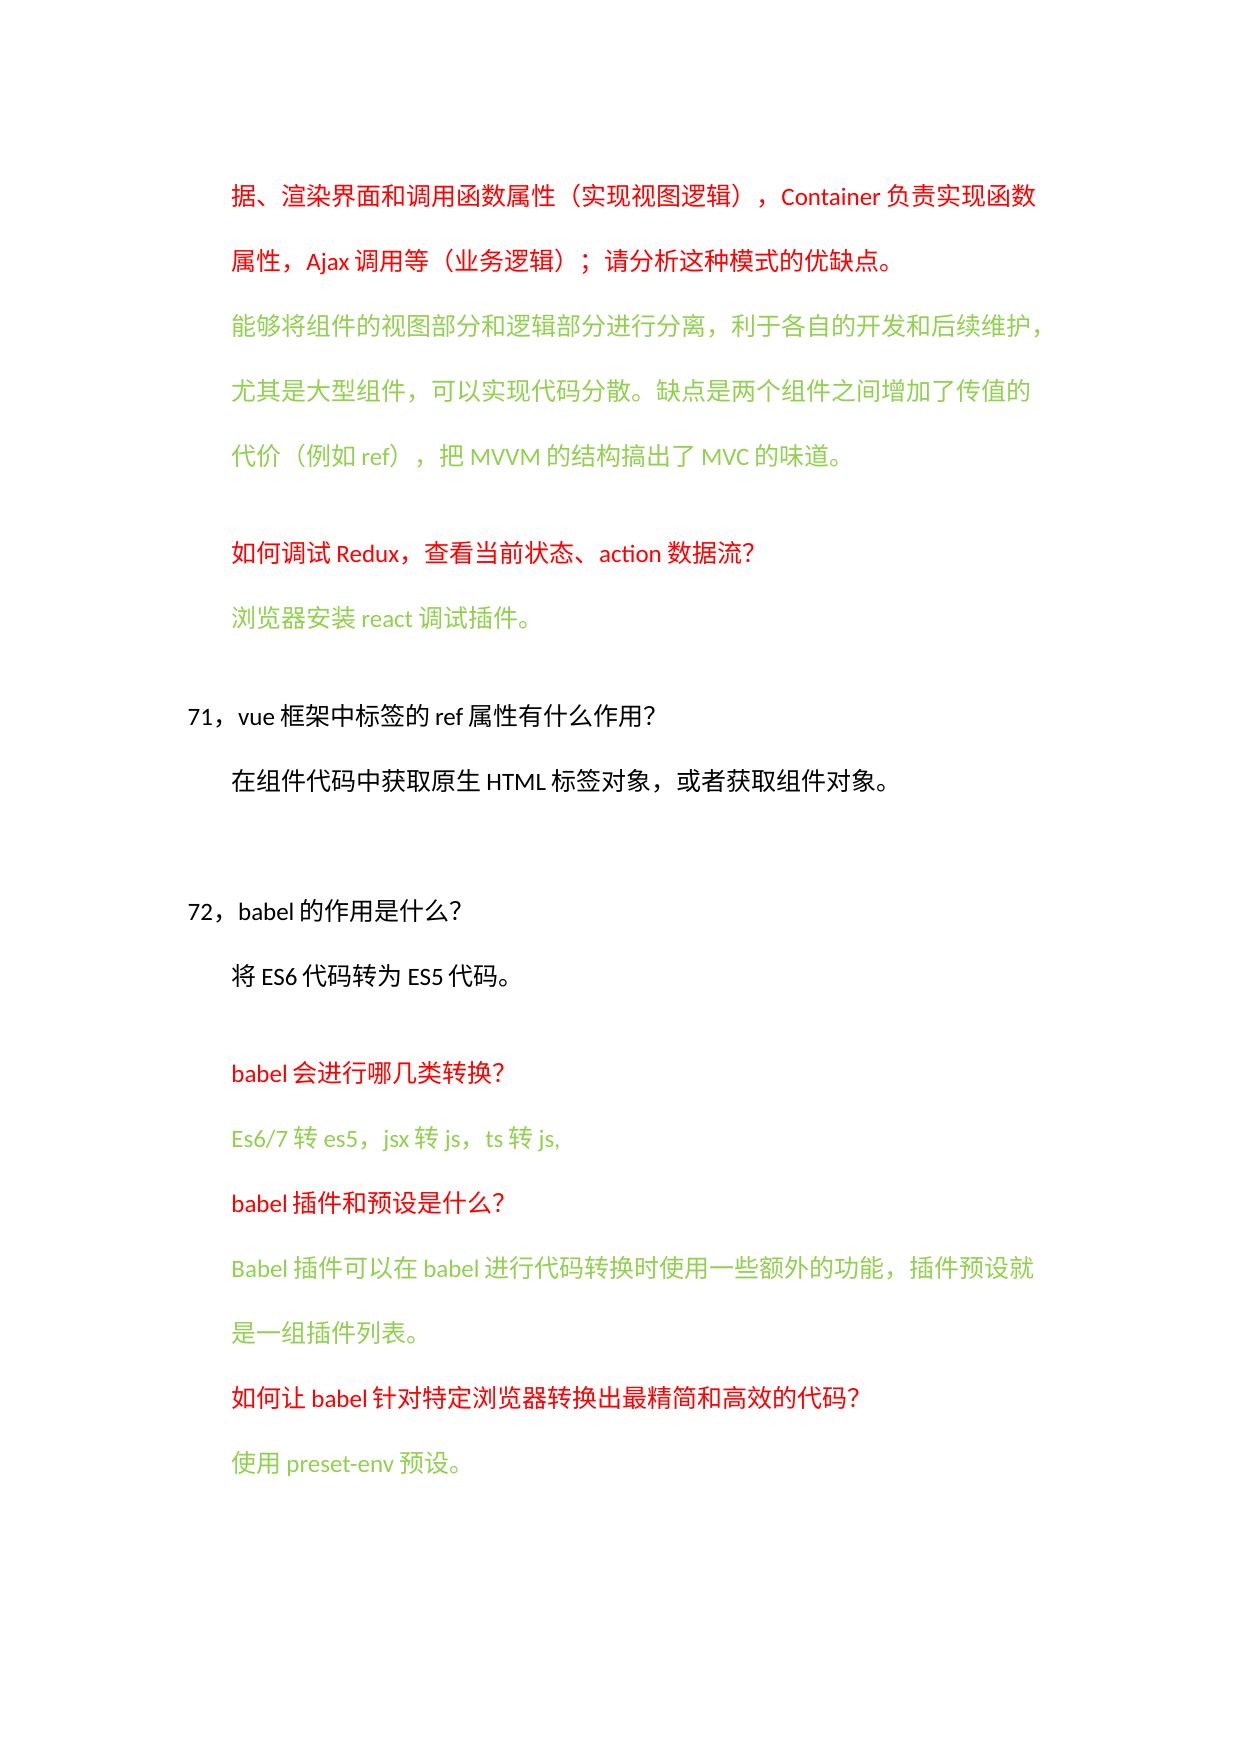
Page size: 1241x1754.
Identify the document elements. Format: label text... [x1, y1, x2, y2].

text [231, 162, 1053, 292]
text 浏览器安装react调试插件。 [231, 584, 1053, 649]
text babel会进行哪几类转换？ [187, 1039, 1053, 1104]
text 如何调试Redux，查看当前状态、action数据流？ [231, 519, 1053, 584]
text 如何让babel针对特定浏览器转换出最精简和高效的代码？ [187, 1364, 1053, 1429]
text Es6/7转es5，jsx转js，ts转js, [187, 1104, 1053, 1169]
text 将ES6代码转为ES5代码。 [187, 942, 1053, 1007]
text 使用preset-env预设。 [187, 1429, 1053, 1494]
text 72，babel的作用是什么？ [187, 877, 1053, 942]
text babel插件和预设是什么？ [187, 1169, 1053, 1234]
text 能够将组件的视图部分和逻辑部分进行分离，利于各自的开发和后续维护，尤其是大型组件，可以实现代码分散。缺点是两个组件之间增加了传值的代价（例如ref），把MVVM的结构搞出了MVC的味道。 [231, 292, 1053, 487]
text 在组件代码中获取原生HTML标签对象，或者获取组件对象。 [187, 747, 1053, 812]
text Babel插件可以在babel进行代码转换时使用一些额外的功能，插件预设就是一组插件列表。 [231, 1234, 1053, 1364]
text 71，vue框架中标签的ref属性有什么作用？ [187, 682, 1053, 747]
